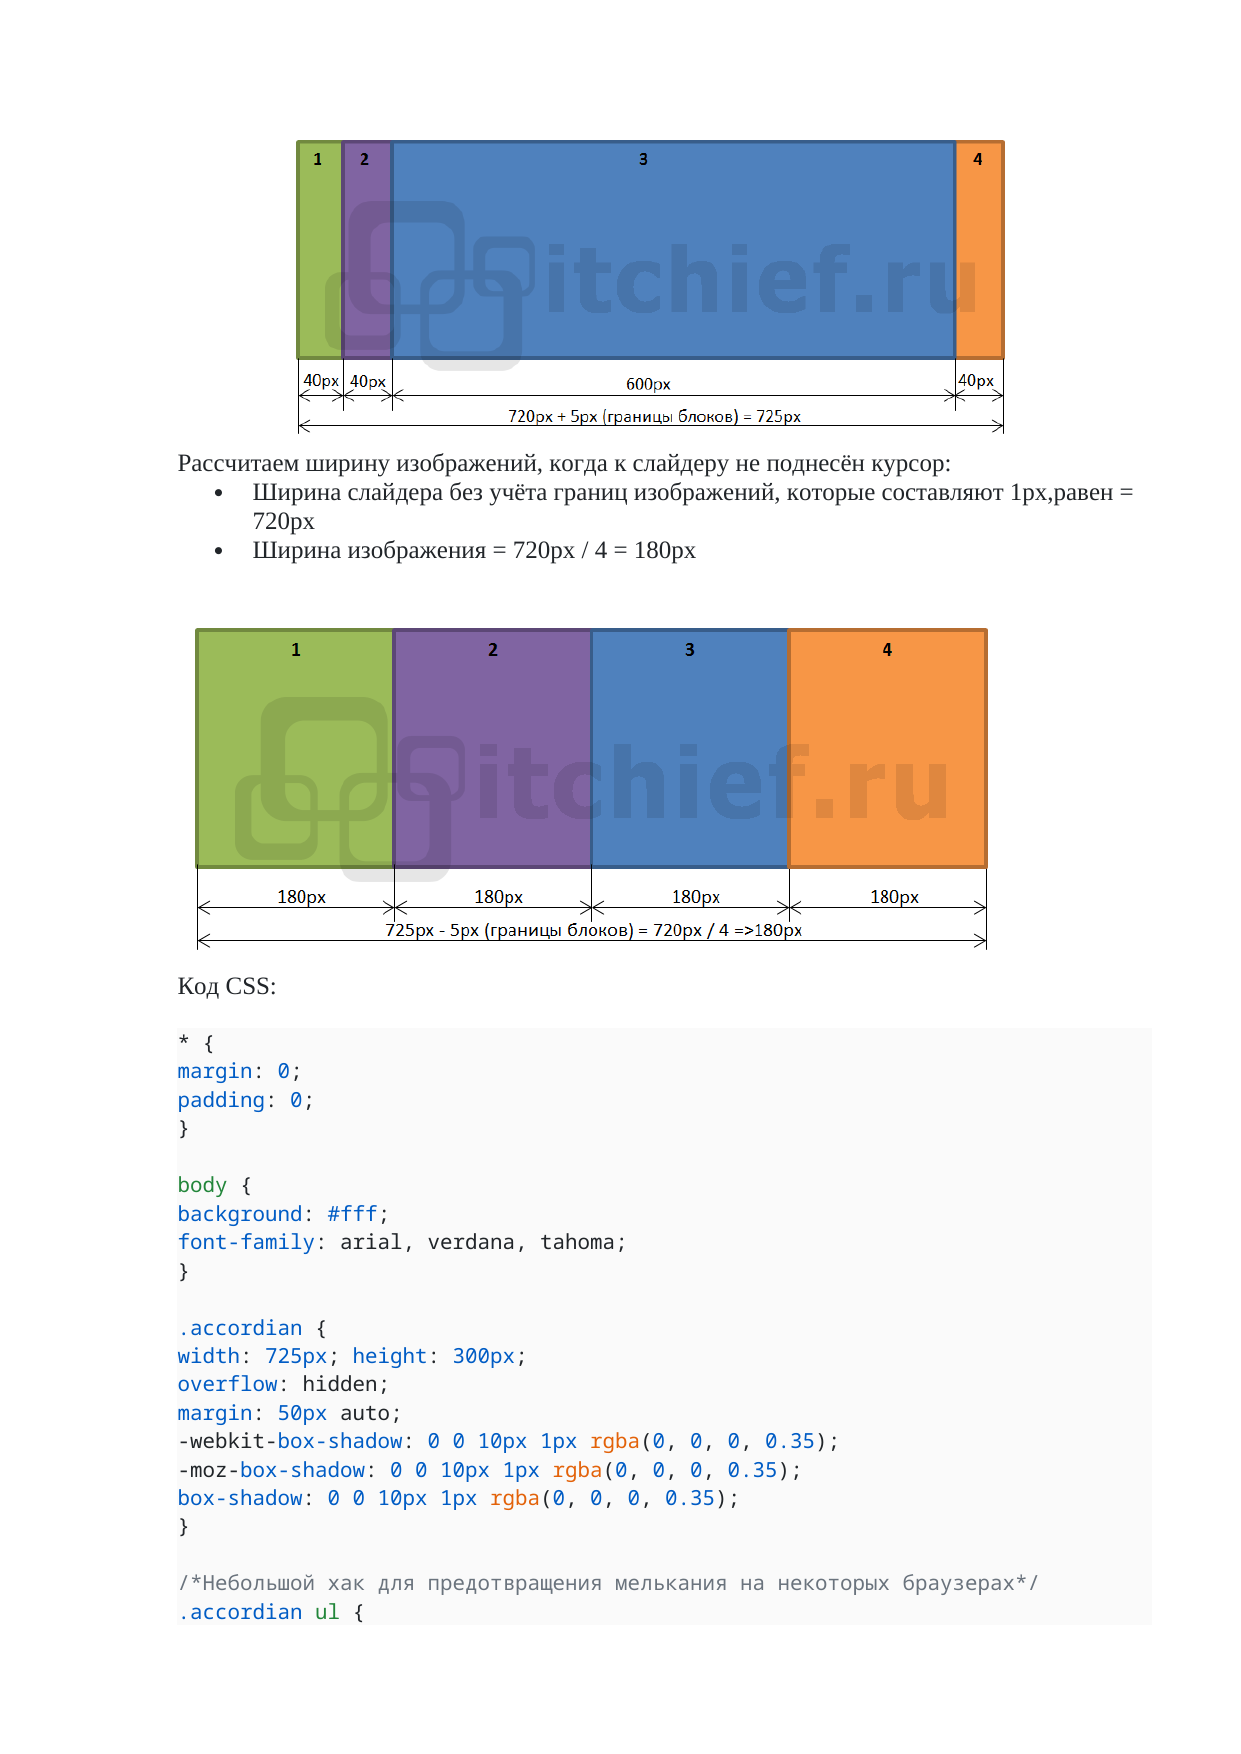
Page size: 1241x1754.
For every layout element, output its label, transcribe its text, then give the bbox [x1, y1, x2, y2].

picture [177, 613, 1008, 971]
text background: #fff; [177, 1199, 1152, 1227]
text font-family: arial, verdana, tahoma; [177, 1227, 1152, 1256]
list Ширина изображения = 720px / 4 = 180px [215, 535, 1152, 563]
picture [270, 118, 1023, 449]
text padding: 0; [177, 1085, 1152, 1113]
text width: 725px; height: 300px; [177, 1341, 1152, 1369]
text /*Небольшой хак для предотвращения мелькания на некоторых браузерах*/ [177, 1568, 1152, 1597]
text .accordian { [177, 1313, 1152, 1341]
text margin: 0; [177, 1057, 1152, 1085]
text body { [177, 1170, 1152, 1199]
text } [177, 1512, 1152, 1540]
text Код CSS: [177, 971, 1152, 999]
text * { [177, 1028, 1152, 1057]
list Ширина слайдера без учёта границ изображений, которые составляют 1px,равен = 720px [215, 477, 1152, 535]
text box-shadow: 0 0 10px 1px rgba(0, 0, 0, 0.35); [177, 1483, 1152, 1512]
text Рассчитаем ширину изображений, когда к слайдеру не поднесён курсор: [177, 448, 1152, 477]
text .accordian ul { [177, 1597, 1152, 1625]
text margin: 50px auto; [177, 1398, 1152, 1426]
text } [177, 1113, 1152, 1142]
text -webkit-box-shadow: 0 0 10px 1px rgba(0, 0, 0, 0.35); [177, 1426, 1152, 1455]
text } [177, 1256, 1152, 1284]
text overflow: hidden; [177, 1369, 1152, 1398]
text -moz-box-shadow: 0 0 10px 1px rgba(0, 0, 0, 0.35); [177, 1455, 1152, 1483]
